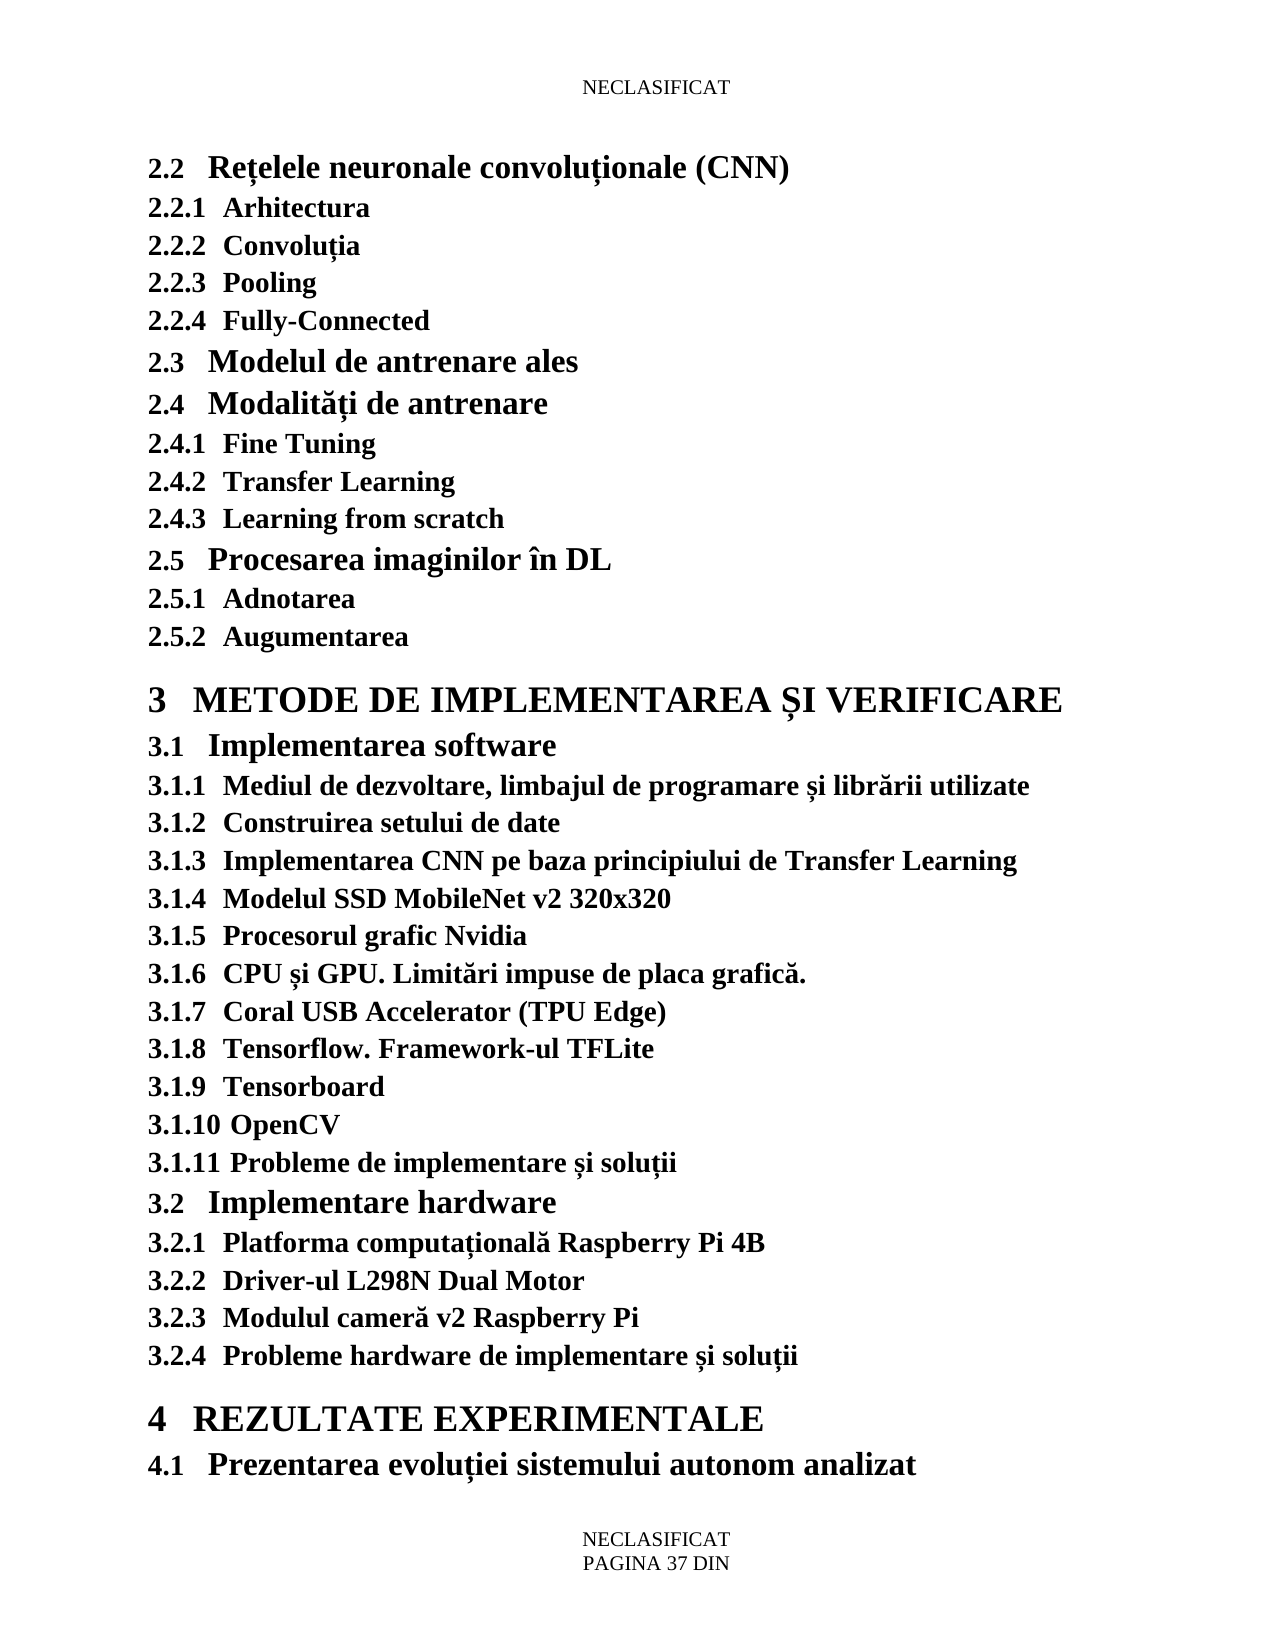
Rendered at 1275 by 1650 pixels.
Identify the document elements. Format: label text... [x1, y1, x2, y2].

subtitle Augumentarea [148, 619, 1127, 653]
subtitle Prezentarea evoluției sistemului autonom analizat [148, 1444, 1127, 1482]
subtitle REZULTATE EXPERIMENTALE [148, 1397, 1127, 1440]
subtitle Procesarea imaginilor în DL [148, 539, 1127, 577]
subtitle Tensorflow. Framework-ul TFLite [148, 1032, 1127, 1065]
subtitle Fine Tuning [148, 426, 1127, 459]
subtitle Implementarea CNN pe baza principiului de Transfer Learning [148, 843, 1127, 877]
subtitle Procesorul grafic Nvidia [148, 918, 1127, 952]
subtitle Coral USB Accelerator (TPU Edge) [148, 994, 1127, 1027]
subtitle Implementarea software [148, 725, 1127, 763]
subtitle Probleme de implementare și soluții [148, 1145, 1127, 1178]
subtitle Convoluția [148, 228, 1127, 261]
subtitle Fully-Connected [148, 303, 1127, 337]
subtitle Modulul cameră v2 Raspberry Pi [148, 1300, 1127, 1334]
subtitle OpenCV [148, 1107, 1127, 1141]
subtitle Tensorboard [148, 1069, 1127, 1103]
subtitle Modelul de antrenare ales [148, 341, 1127, 379]
subtitle Transfer Learning [148, 464, 1127, 497]
subtitle Learning from scratch [148, 501, 1127, 535]
subtitle Adnotarea [148, 582, 1127, 615]
subtitle Implementare hardware [148, 1182, 1127, 1221]
subtitle Modalități de antrenare [148, 383, 1127, 422]
subtitle CPU și GPU. Limitări impuse de placa grafică. [148, 956, 1127, 990]
subtitle Arhitectura [148, 190, 1127, 224]
subtitle Mediul de dezvoltare, limbajul de programare și librării utilizate [148, 768, 1127, 801]
subtitle Modelul SSD MobileNet v2 320x320 [148, 881, 1127, 914]
subtitle Pooling [148, 266, 1127, 299]
subtitle METODE DE IMPLEMENTAREA ȘI VERIFICARE [148, 678, 1127, 721]
subtitle Platforma computațională Raspberry Pi 4B [148, 1225, 1127, 1258]
subtitle Probleme hardware de implementare și soluții [148, 1338, 1127, 1372]
subtitle Construirea setului de date [148, 805, 1127, 839]
subtitle Driver-ul L298N Dual Motor [148, 1263, 1127, 1296]
subtitle Rețelele neuronale convoluționale (CNN) [148, 148, 1127, 186]
